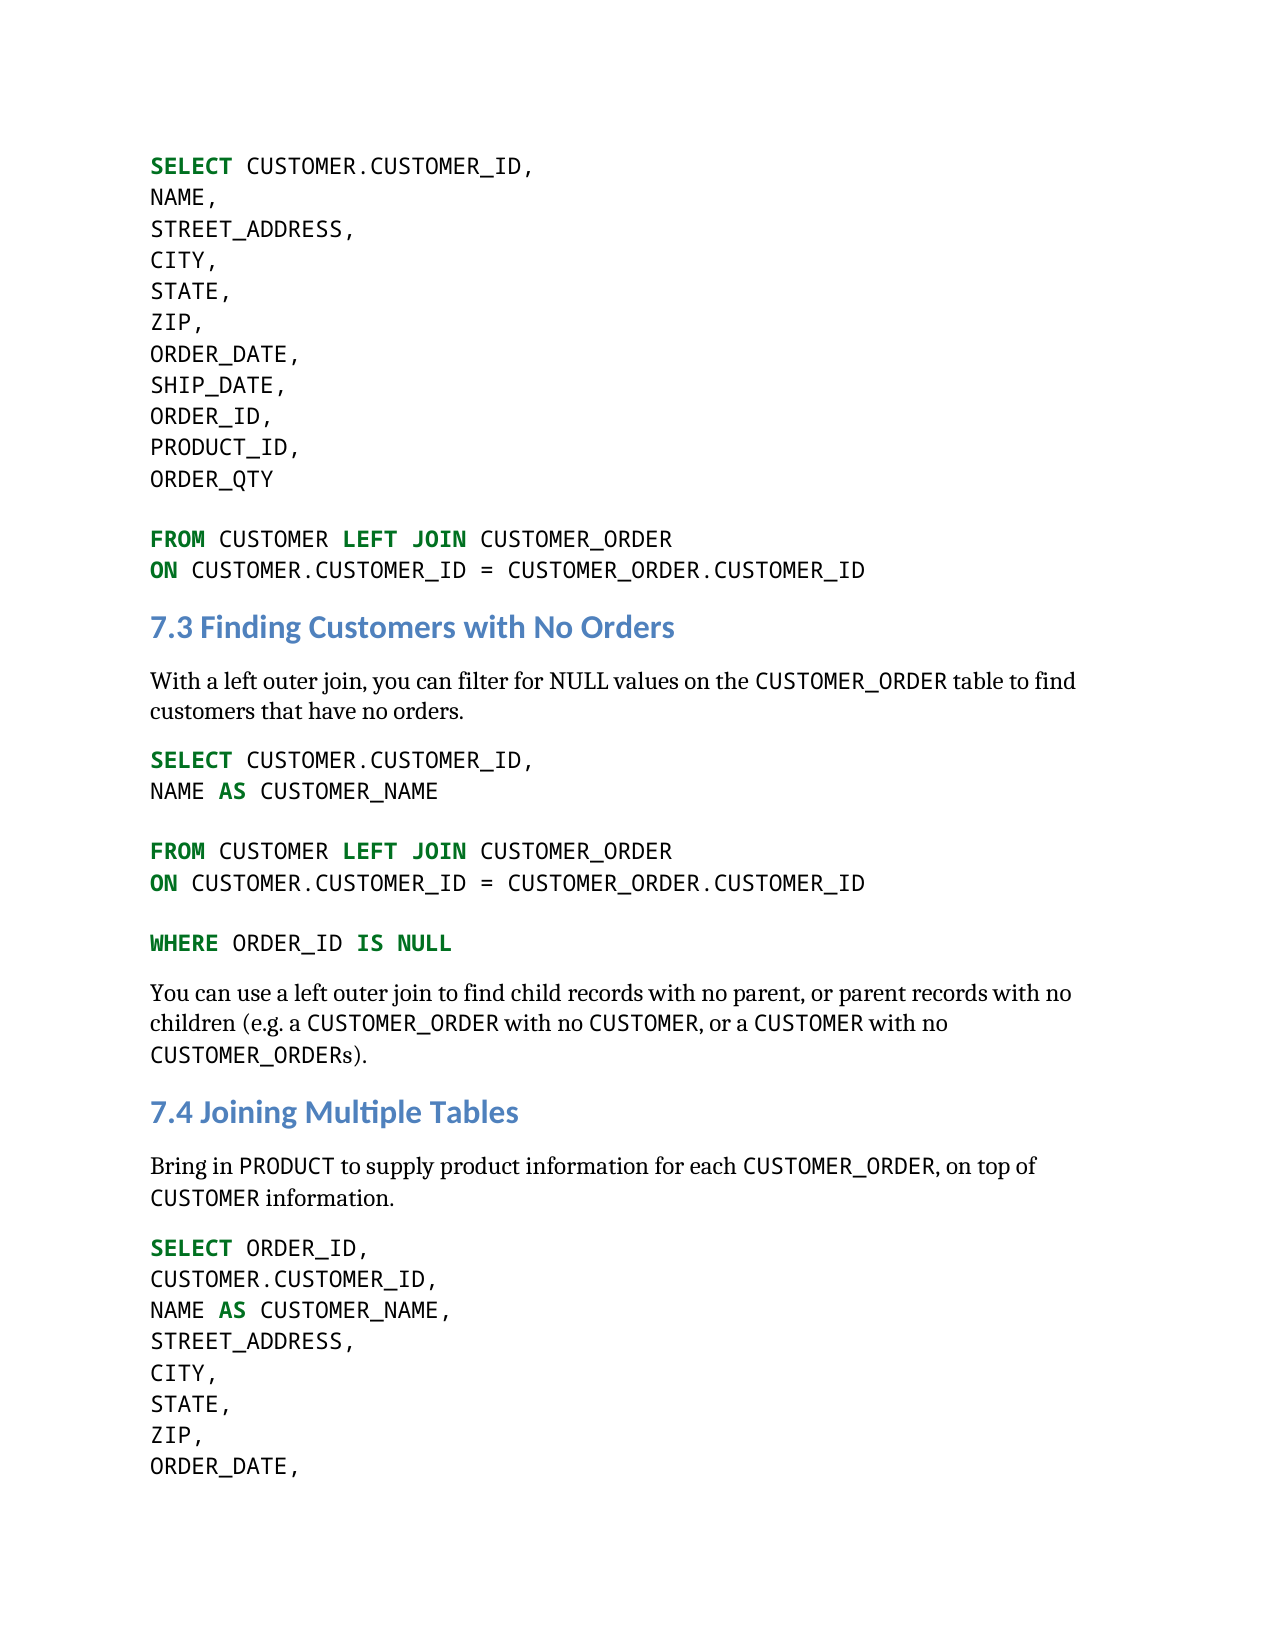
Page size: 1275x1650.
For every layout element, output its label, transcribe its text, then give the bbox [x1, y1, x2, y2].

text SELECT CUSTOMER.CUSTOMER_ID, NAME AS CUSTOMER_NAME FROM CUSTOMER LEFT JOIN CUSTOMER_ORDER ON CUSTOMER.CUSTOMER_ID = CUSTOMER_ORDER.CUSTOMER_ID WHERE ORDER_ID IS NULL [150, 744, 1125, 958]
subtitle 7.3 Finding Customers with No Orders [150, 606, 1125, 647]
text With a left outer join, you can filter for NULL values on the CUSTOMER_ORDER table to find customers that have no orders. [150, 665, 1125, 725]
text SELECT CUSTOMER.CUSTOMER_ID, NAME, STREET_ADDRESS, CITY, STATE, ZIP, ORDER_DATE, SHIP_DATE, ORDER_ID, PRODUCT_ID, ORDER_QTY FROM CUSTOMER LEFT JOIN CUSTOMER_ORDER ON CUSTOMER.CUSTOMER_ID = CUSTOMER_ORDER.CUSTOMER_ID [150, 150, 1125, 585]
subtitle 7.4 Joining Multiple Tables [150, 1091, 1125, 1131]
text Bring in PRODUCT to supply product information for each CUSTOMER_ORDER, on top of CUSTOMER information. [150, 1150, 1125, 1213]
text You can use a left outer join to find child records with no parent, or parent records with no children (e.g. a CUSTOMER_ORDER with no CUSTOMER, or a CUSTOMER with no CUSTOMER_ORDERs). [150, 979, 1125, 1070]
